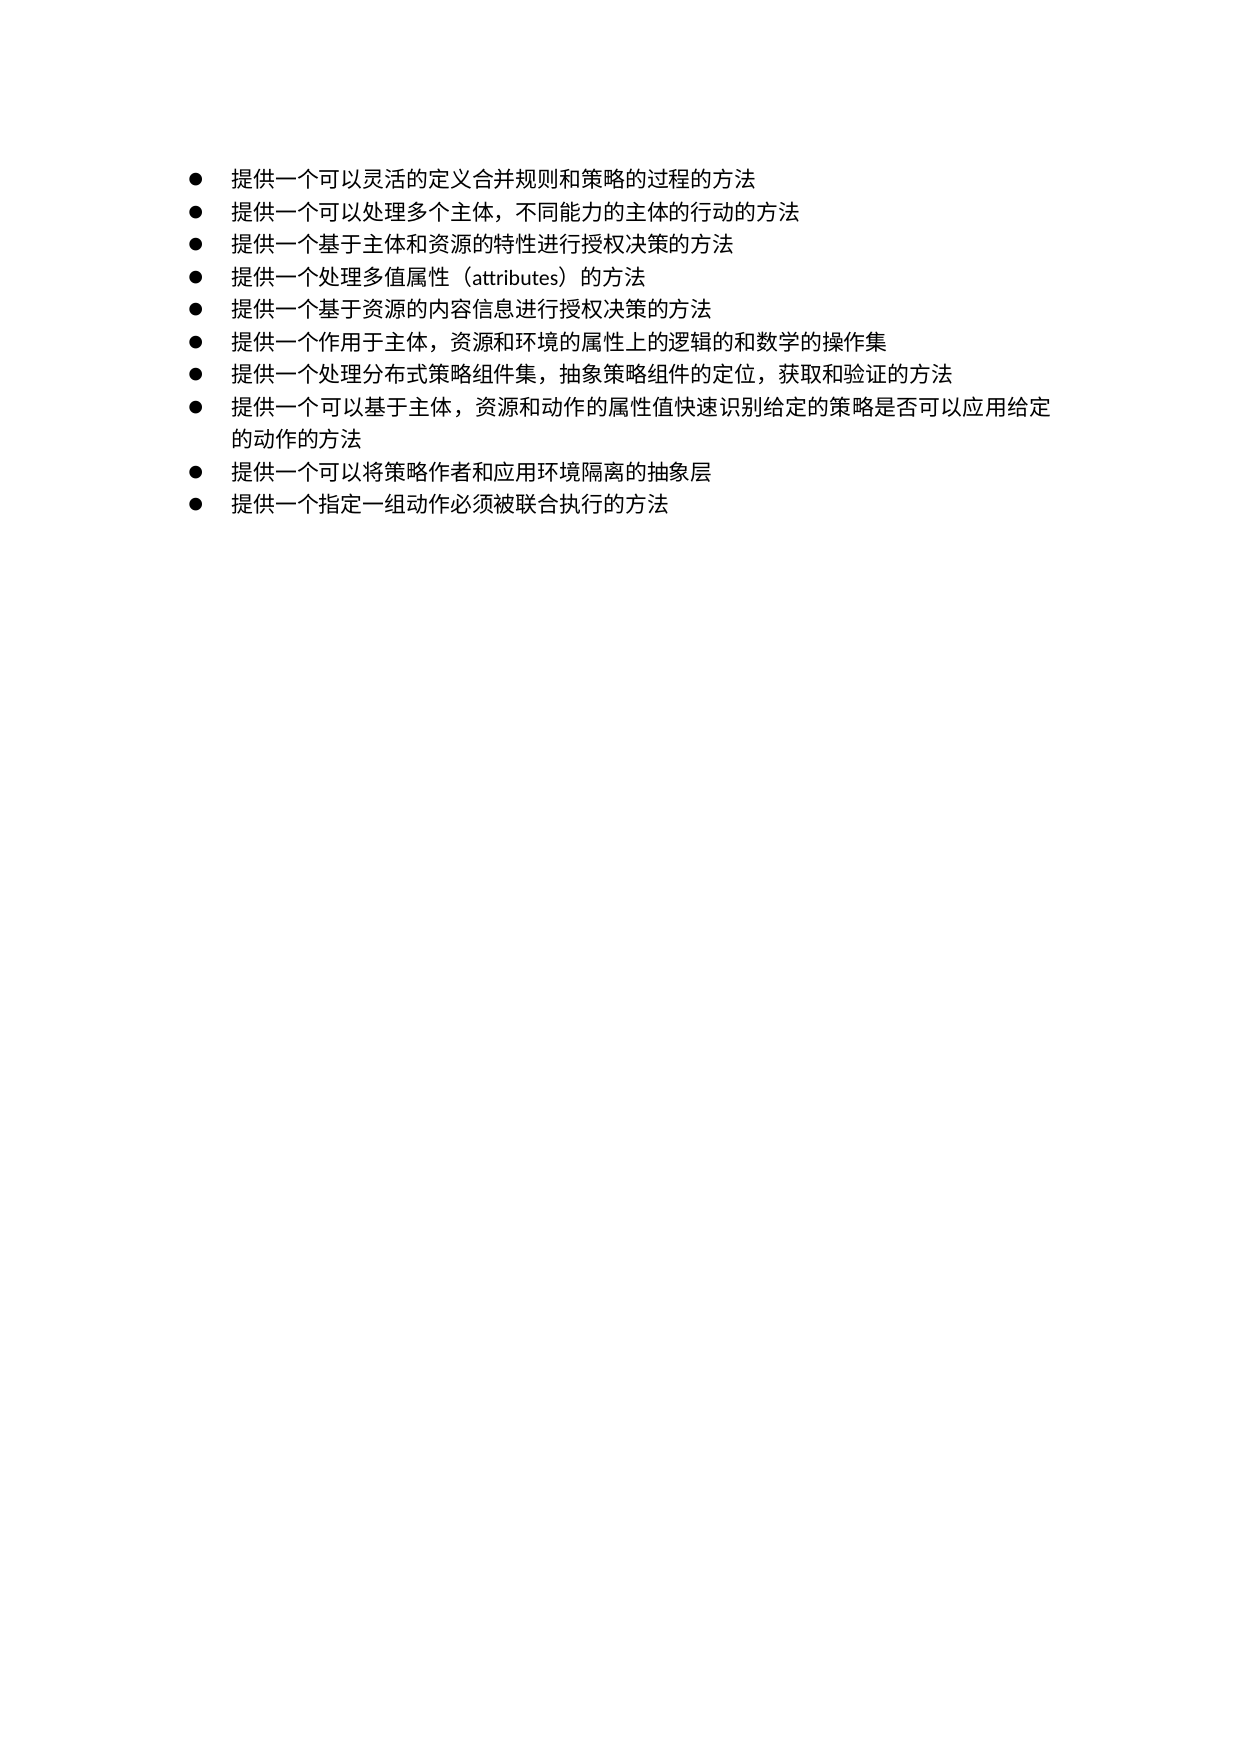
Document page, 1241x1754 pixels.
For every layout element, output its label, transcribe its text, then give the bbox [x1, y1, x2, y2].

list 提供一个基于主体和资源的特性进行授权决策的方法 [187, 227, 1053, 259]
list 提供一个作用于主体，资源和环境的属性上的逻辑的和数学的操作集 [187, 324, 1053, 357]
list 提供一个可以处理多个主体，不同能力的主体的行动的方法 [187, 194, 1053, 227]
list 提供一个指定一组动作必须被联合执行的方法 [187, 487, 1053, 519]
list 提供一个可以将策略作者和应用环境隔离的抽象层 [187, 454, 1053, 487]
list 提供一个基于资源的内容信息进行授权决策的方法 [187, 292, 1053, 324]
list 提供一个可以基于主体，资源和动作的属性值快速识别给定的策略是否可以应用给定的动作的方法 [187, 389, 1053, 454]
list 提供一个可以灵活的定义合并规则和策略的过程的方法 [187, 162, 1053, 194]
list 提供一个处理多值属性（attributes）的方法 [187, 259, 1053, 292]
list 提供一个处理分布式策略组件集，抽象策略组件的定位，获取和验证的方法 [187, 357, 1053, 389]
